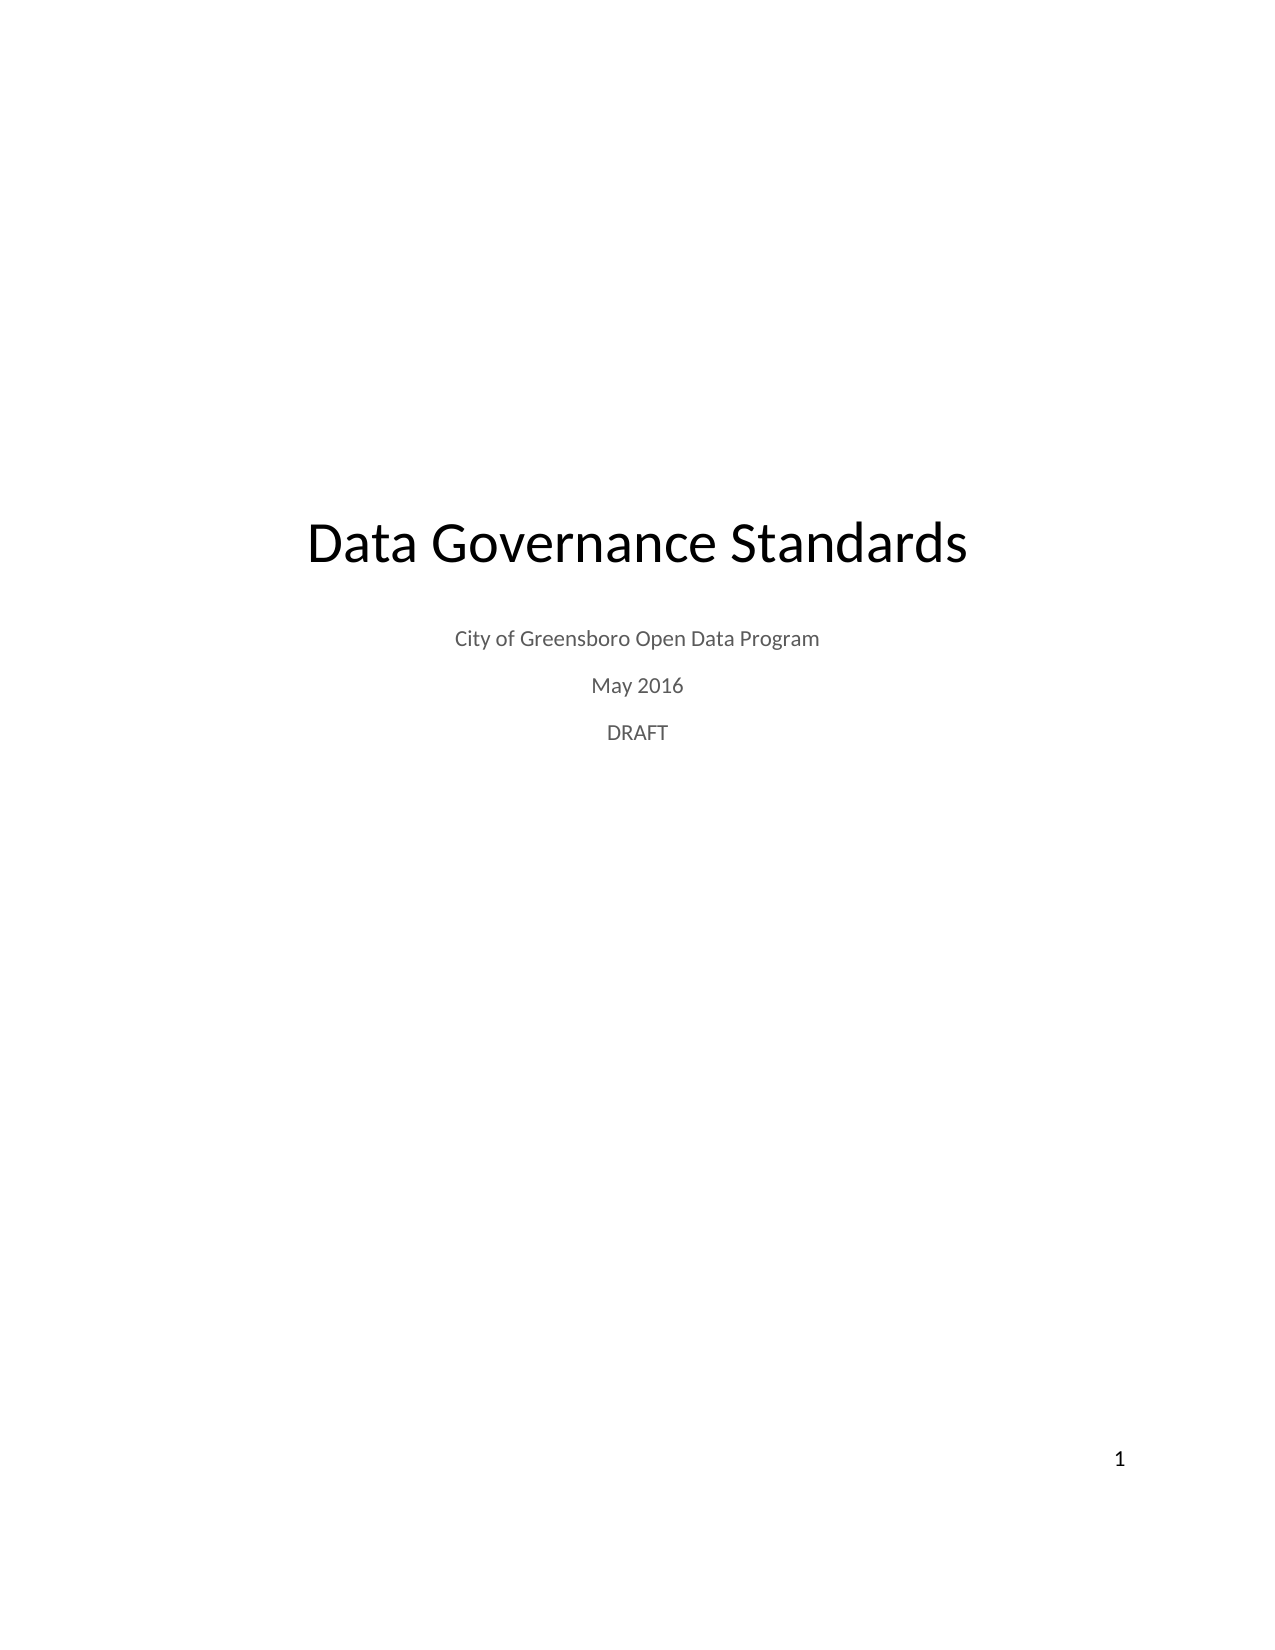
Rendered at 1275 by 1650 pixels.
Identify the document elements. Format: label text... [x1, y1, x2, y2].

subtitle May 2016 [150, 671, 1125, 699]
title Data Governance Standards [150, 506, 1125, 577]
subtitle DRAFT [150, 718, 1125, 746]
subtitle City of Greensboro Open Data Program [150, 624, 1125, 652]
